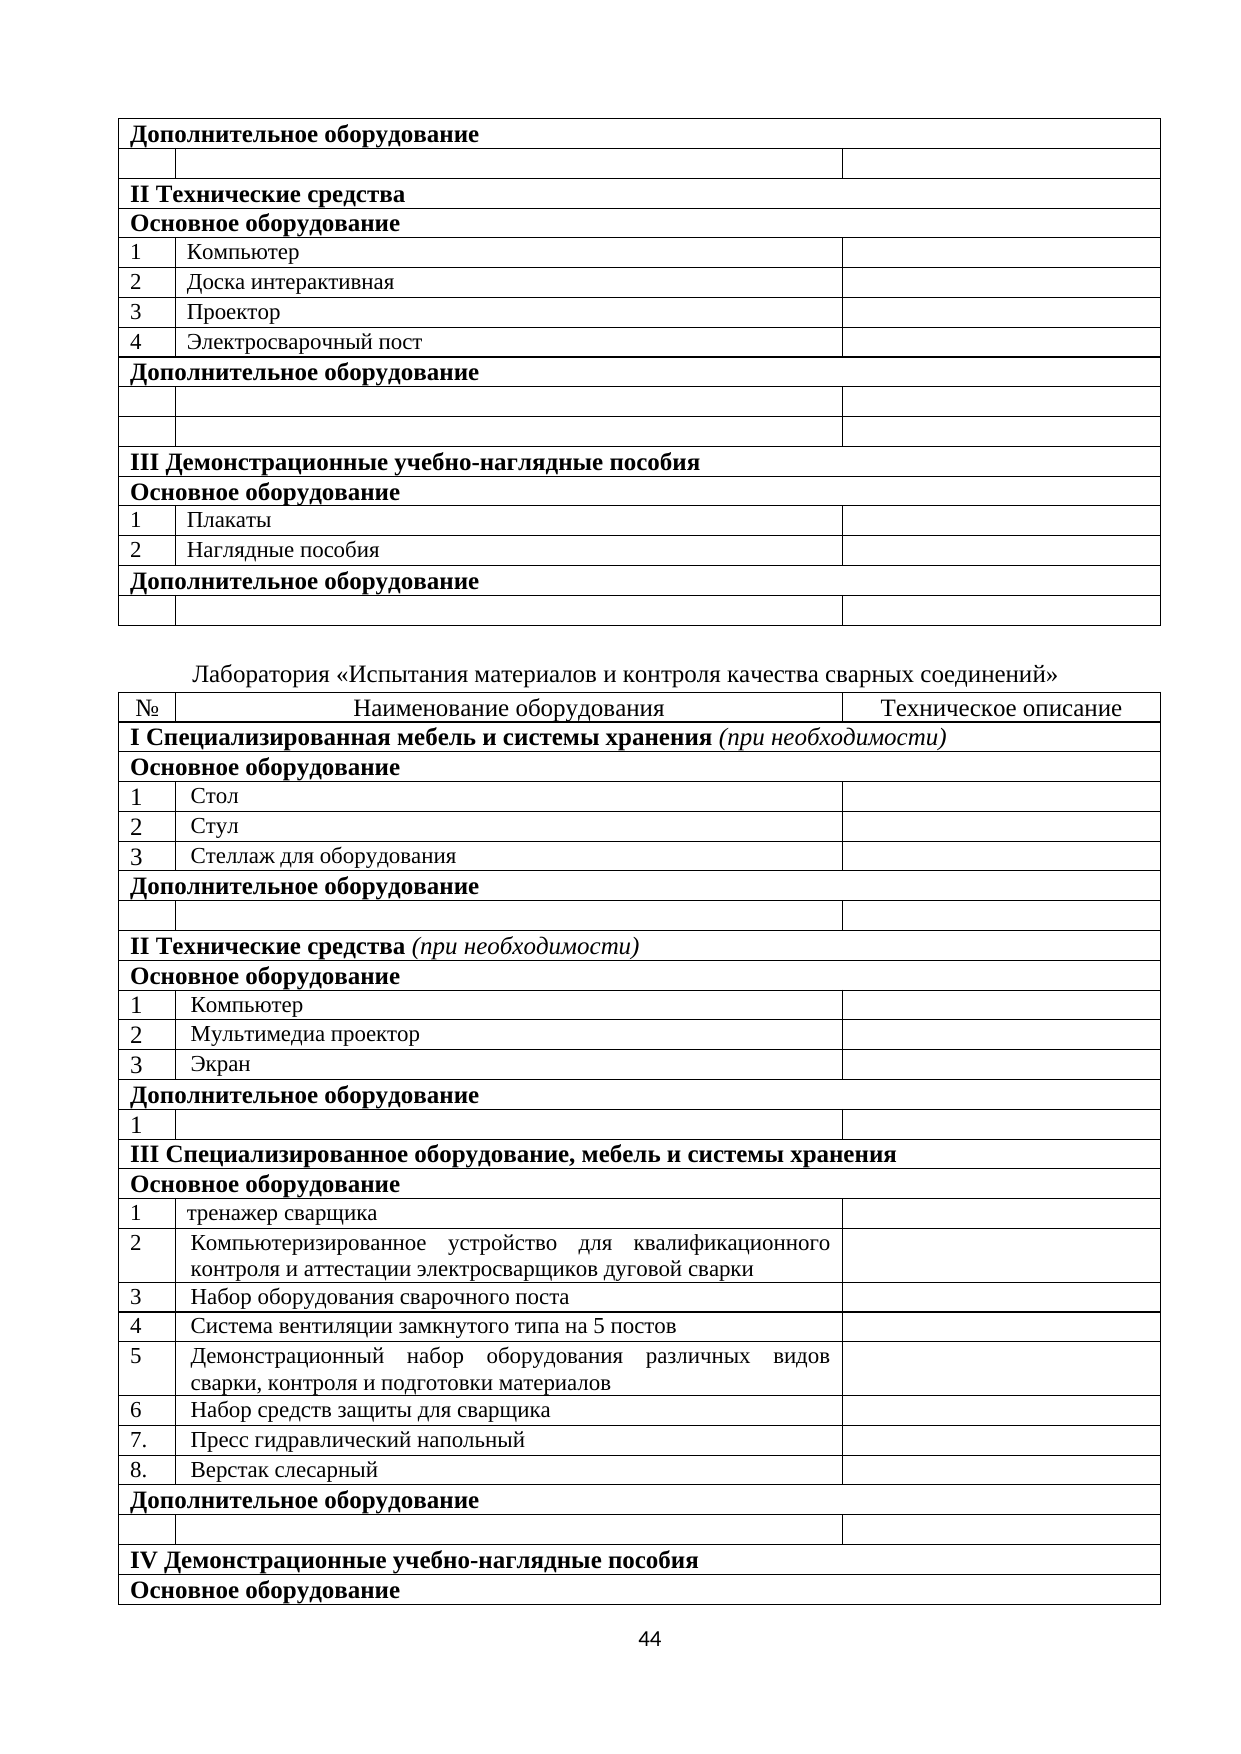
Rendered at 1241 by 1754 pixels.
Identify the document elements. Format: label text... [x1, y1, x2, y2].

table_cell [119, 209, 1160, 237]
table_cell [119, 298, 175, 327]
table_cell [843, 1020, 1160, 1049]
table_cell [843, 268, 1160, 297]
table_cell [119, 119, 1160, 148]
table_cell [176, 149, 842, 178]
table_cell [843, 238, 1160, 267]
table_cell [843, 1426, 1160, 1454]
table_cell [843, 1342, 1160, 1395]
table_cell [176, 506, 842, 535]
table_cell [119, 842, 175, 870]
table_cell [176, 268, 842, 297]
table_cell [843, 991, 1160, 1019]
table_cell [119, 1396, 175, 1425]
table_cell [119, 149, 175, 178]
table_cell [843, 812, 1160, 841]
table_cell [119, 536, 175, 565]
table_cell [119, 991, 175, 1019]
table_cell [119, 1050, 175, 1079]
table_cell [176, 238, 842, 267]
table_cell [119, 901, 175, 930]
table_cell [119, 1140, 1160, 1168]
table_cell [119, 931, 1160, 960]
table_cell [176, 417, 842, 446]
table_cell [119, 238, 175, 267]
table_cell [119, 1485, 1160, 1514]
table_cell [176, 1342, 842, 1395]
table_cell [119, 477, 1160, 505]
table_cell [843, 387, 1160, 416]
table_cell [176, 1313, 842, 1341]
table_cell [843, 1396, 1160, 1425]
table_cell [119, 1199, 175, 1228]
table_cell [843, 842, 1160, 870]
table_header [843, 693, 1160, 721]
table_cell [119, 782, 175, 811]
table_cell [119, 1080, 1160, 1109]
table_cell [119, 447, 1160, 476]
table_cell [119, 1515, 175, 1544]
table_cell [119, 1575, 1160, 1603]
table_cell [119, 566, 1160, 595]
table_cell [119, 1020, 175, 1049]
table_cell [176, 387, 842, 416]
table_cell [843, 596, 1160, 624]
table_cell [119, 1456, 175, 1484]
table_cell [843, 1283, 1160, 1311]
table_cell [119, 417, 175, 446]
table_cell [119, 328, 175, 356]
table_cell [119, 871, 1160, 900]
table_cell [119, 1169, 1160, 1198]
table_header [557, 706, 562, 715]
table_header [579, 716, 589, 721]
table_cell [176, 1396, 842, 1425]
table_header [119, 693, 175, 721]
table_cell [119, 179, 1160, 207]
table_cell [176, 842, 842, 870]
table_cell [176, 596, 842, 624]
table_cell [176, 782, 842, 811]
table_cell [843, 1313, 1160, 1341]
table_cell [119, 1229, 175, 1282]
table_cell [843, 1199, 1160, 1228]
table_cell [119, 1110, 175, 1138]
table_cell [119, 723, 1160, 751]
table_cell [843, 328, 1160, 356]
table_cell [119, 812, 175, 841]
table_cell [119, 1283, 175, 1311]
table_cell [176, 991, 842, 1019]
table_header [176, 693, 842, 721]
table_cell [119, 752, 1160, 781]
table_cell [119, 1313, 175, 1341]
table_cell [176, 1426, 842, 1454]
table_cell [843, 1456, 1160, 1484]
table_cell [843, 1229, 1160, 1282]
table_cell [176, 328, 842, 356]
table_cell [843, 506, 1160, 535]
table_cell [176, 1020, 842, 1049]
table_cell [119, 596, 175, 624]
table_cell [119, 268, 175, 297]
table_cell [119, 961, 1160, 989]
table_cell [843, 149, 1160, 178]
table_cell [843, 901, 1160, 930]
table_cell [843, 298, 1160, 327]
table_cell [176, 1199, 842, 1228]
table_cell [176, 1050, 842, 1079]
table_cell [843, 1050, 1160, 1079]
text Лаборатория «Испытания материалов и контроля качества сварных соединений» [118, 659, 1181, 687]
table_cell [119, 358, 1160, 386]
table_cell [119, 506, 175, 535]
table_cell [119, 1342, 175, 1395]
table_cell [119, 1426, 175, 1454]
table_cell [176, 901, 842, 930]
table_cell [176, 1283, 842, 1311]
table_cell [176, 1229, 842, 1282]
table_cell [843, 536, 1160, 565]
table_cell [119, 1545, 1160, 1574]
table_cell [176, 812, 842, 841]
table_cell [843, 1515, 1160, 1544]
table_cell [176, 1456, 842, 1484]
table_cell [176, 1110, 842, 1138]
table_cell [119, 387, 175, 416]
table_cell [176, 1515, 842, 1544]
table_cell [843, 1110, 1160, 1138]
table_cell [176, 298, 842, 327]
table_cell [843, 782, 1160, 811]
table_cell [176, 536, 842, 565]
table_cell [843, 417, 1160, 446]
